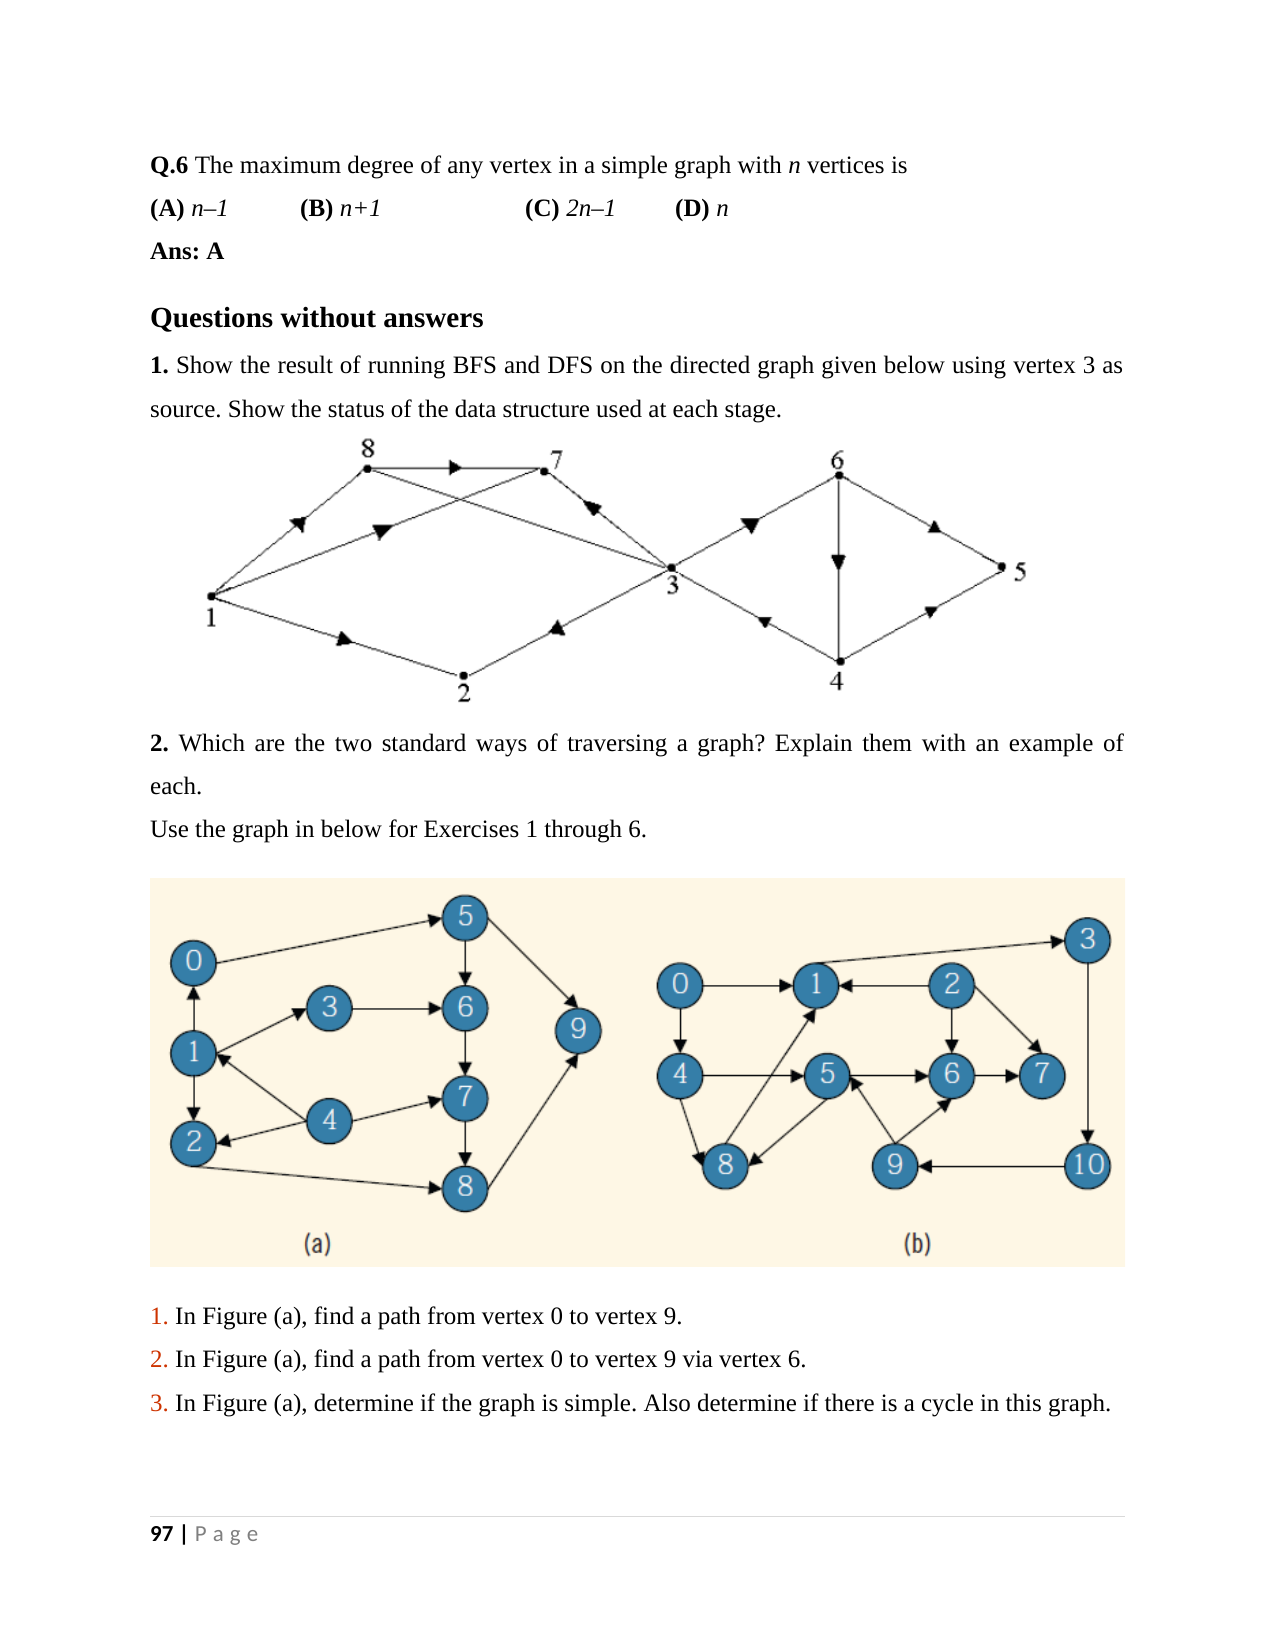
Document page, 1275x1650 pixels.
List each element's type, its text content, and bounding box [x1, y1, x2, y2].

text 3. In Figure (a), determine if the graph is simple. Also determine if there is a cycle in this graph. [150, 1388, 1125, 1416]
text 1. Show the result of running BFS and DFS on the directed graph given below using vertex 3 as source. Show the status of the data structure used at each stage. [150, 351, 1125, 422]
subtitle Questions without answers [150, 300, 1125, 334]
text 2. In Figure (a), find a path from vertex 0 to vertex 9 via vertex 6. [150, 1344, 1125, 1373]
text 1. In Figure (a), find a path from vertex 0 to vertex 9. [150, 1301, 1125, 1330]
text Ans: A [150, 236, 1125, 265]
text 2. Which are the two standard ways of traversing a graph? Explain them with an example of each. [150, 728, 1125, 800]
text Use the graph in below for Exercises 1 through 6. [150, 814, 1125, 843]
text (A) n–1 (B) n+1 (C) 2n–1 (D) n [150, 193, 1125, 222]
text Q.6 The maximum degree of any vertex in a simple graph with n vertices is [150, 150, 1125, 179]
